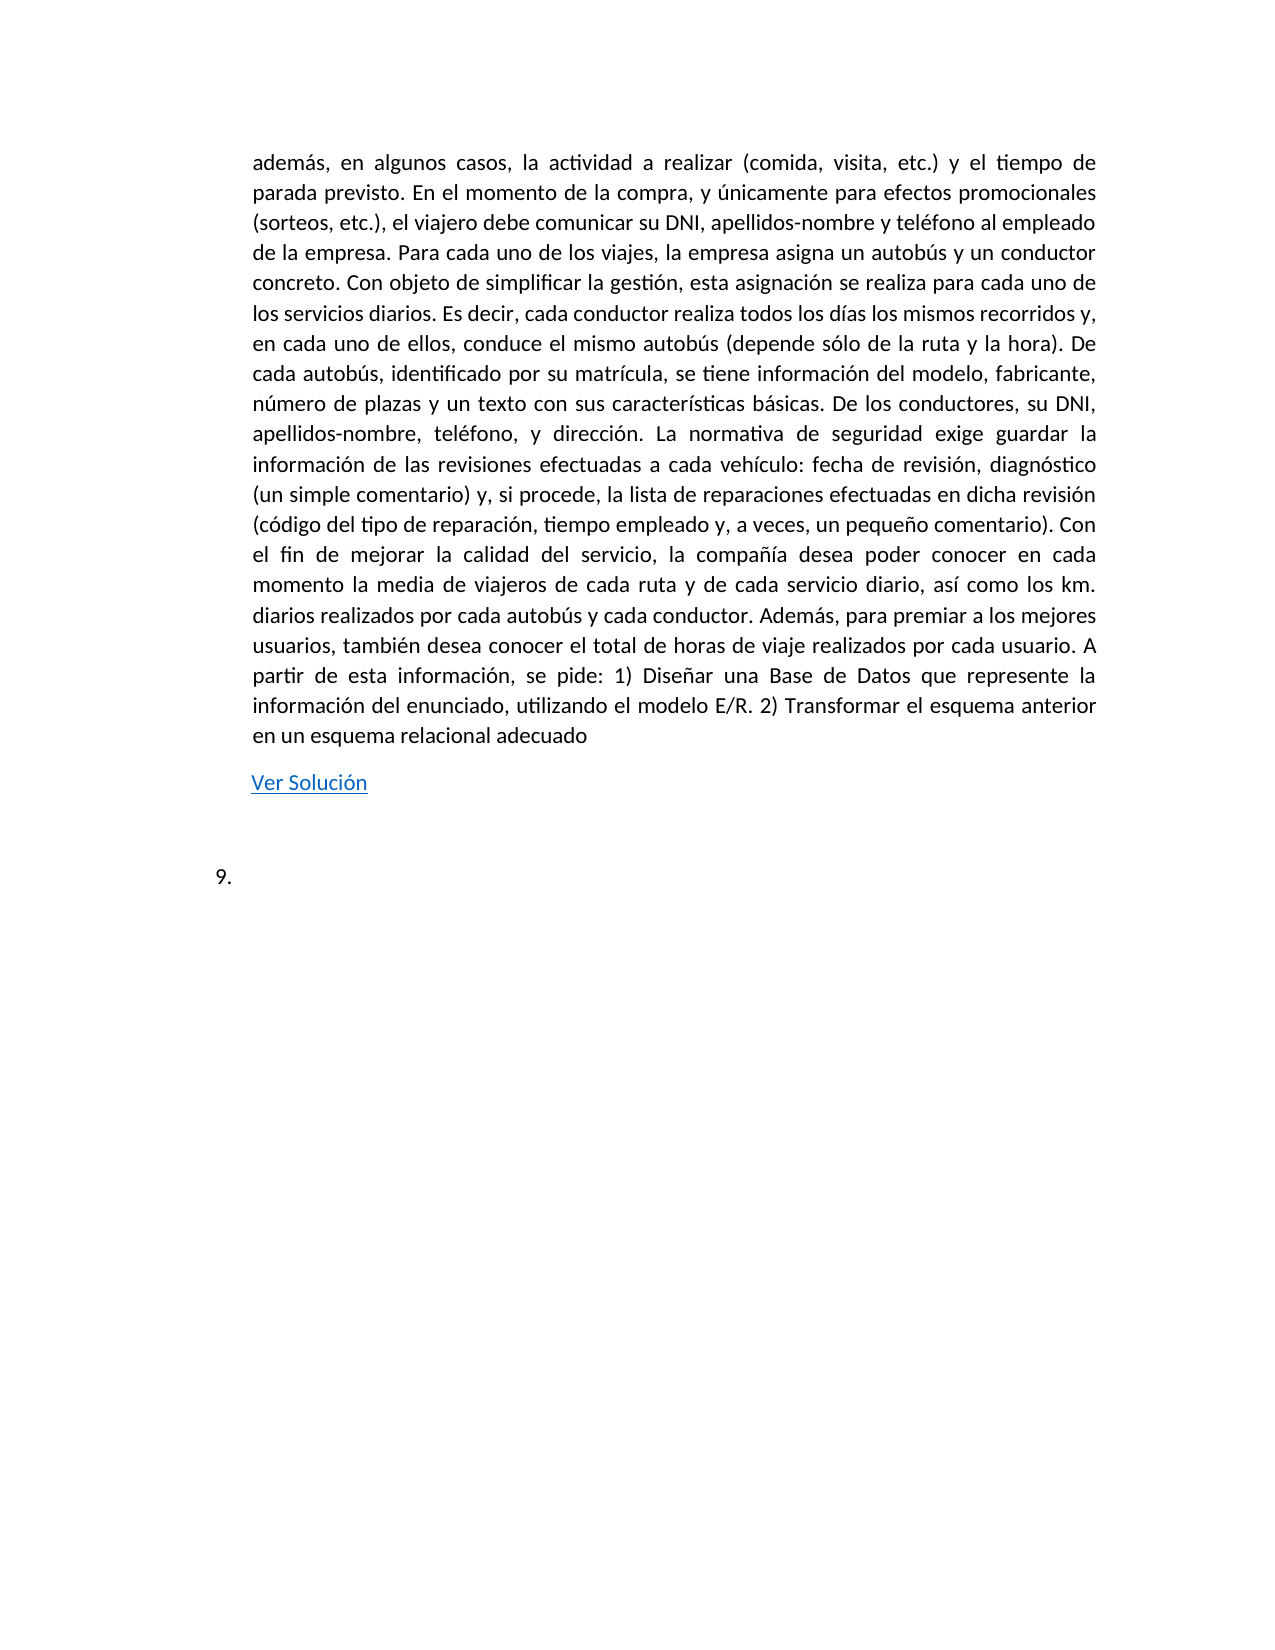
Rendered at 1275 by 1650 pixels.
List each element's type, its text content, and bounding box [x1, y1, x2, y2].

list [215, 148, 1098, 749]
text Ver Solución [251, 768, 1098, 796]
